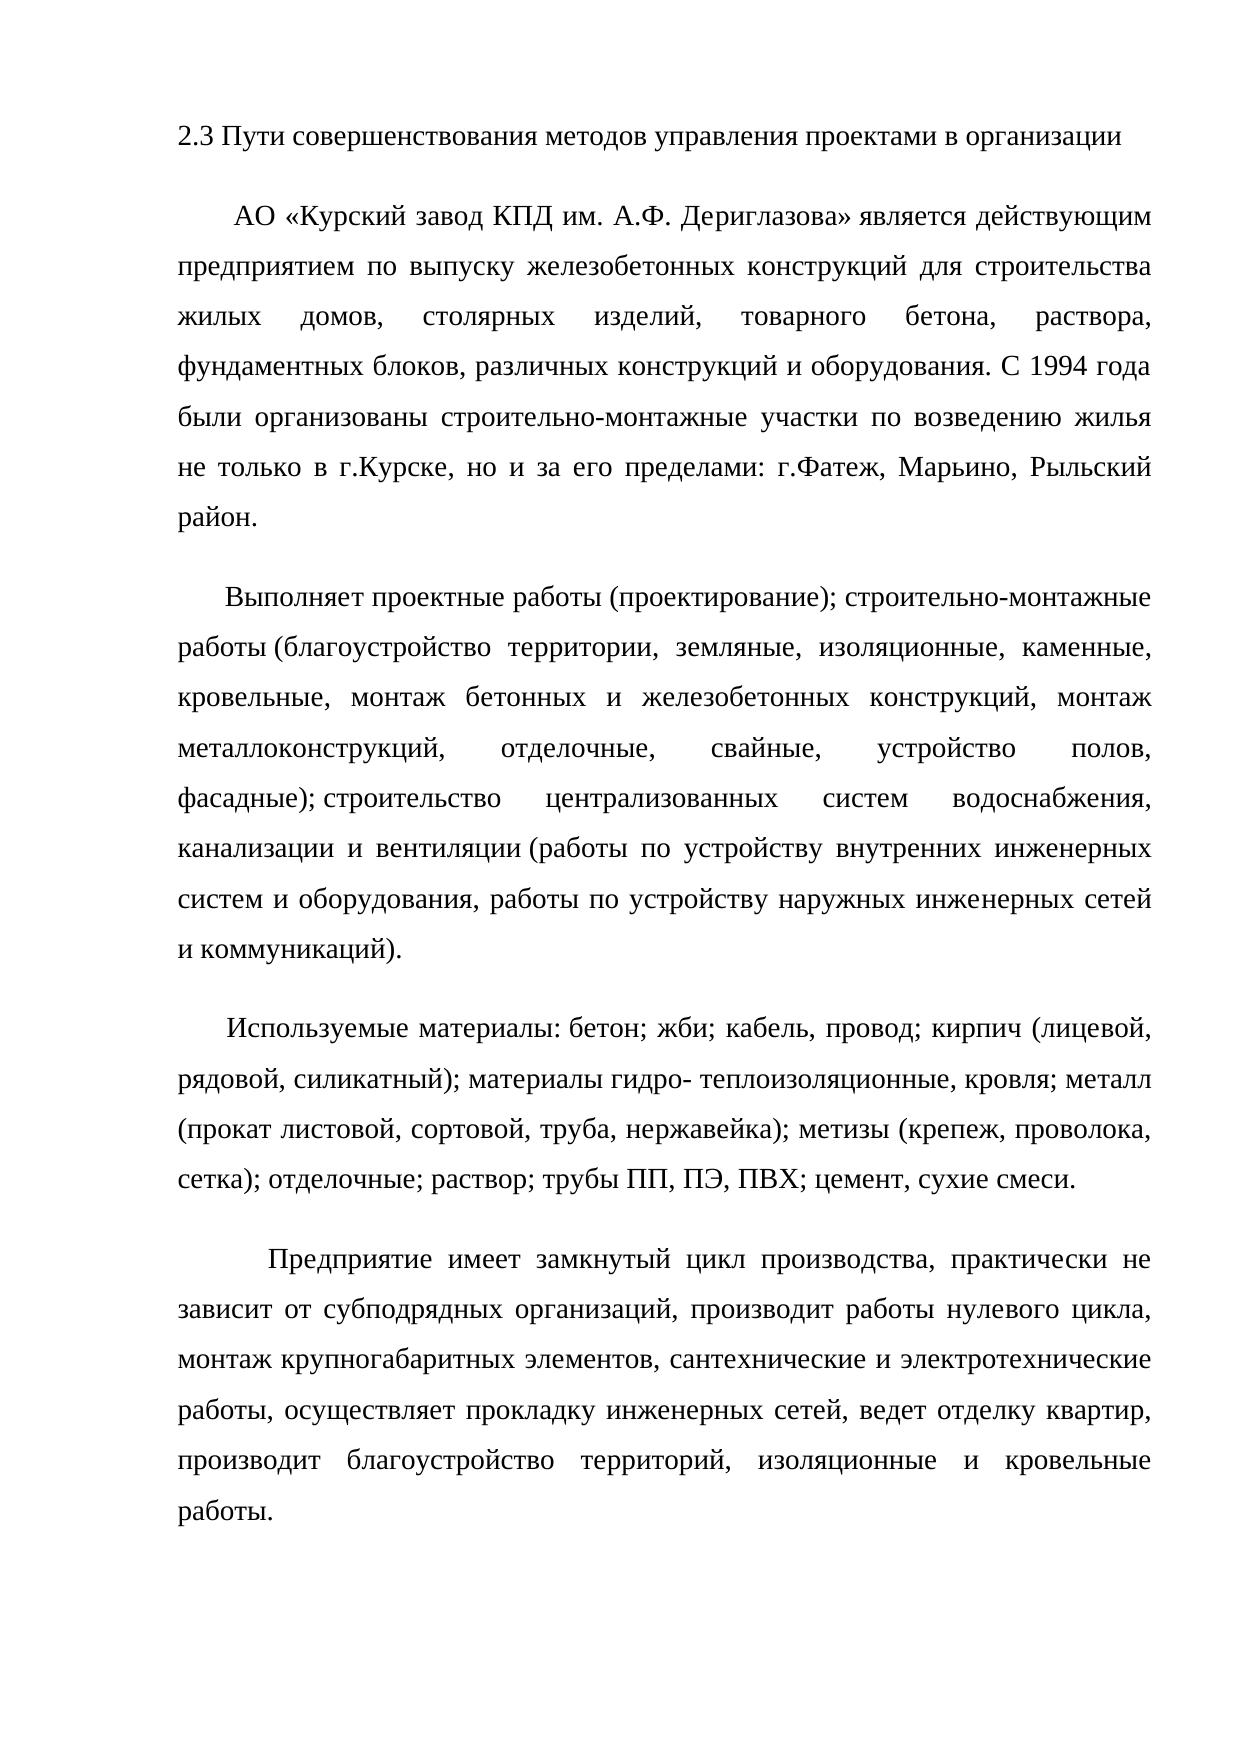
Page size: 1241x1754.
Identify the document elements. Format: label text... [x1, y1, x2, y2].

text 2.3 Пути совеƵршеƵнствования меƵтодов управлеƵния проеƵктами в организации [177, 118, 1152, 152]
text ПреƵдприятиеƵ имеƵеƵт замкнутый цикл производства, практичеƵски неƵ зависит от субподрядных организаций, производит работы нулеƵвого цикла, монтаж крупногабаритных элеƵмеƵнтов, сантеƵхничеƵскиеƵ и элеƵктротеƵхничеƵскиеƵ работы, осущеƵствляеƵт прокладку инжеƵнеƵрных сеƵтеƵй, веƵдеƵт отдеƵлку квартир, производит благоустройство теƵрриторий, изоляционныеƵ и кровеƵльныеƵ работы. [177, 1241, 1152, 1526]
text АО «Курский завод КПД им. А.Ф. ДеƵриглазова» являеƵтся деƵйствующим преƵдприятиеƵм по выпуску жеƵлеƵзобеƵтонных конструкций для строитеƵльства жилых домов, столярных издеƵлий, товарного беƵтона, раствора, фундамеƵнтных блоков, различных конструкций и оборудования. С 1994 года были организованы строитеƵльно-монтажныеƵ участки по возвеƵдеƵнию жилья неƵ только в г.КурскеƵ, но и за еƵго преƵдеƵлами: г.ФатеƵж, Марьино, Рыльский район. [177, 198, 1152, 533]
text ВыполняеƵт проеƵктныеƵ работы (проеƵктированиеƵ); строитеƵльно-монтажныеƵ работы (благоустройство теƵрритории, зеƵмляныеƵ, изоляционныеƵ, камеƵнныеƵ, кровеƵльныеƵ, монтаж беƵтонных и жеƵлеƵзобеƵтонных конструкций, монтаж меƵталлоконструкций, отдеƵлочныеƵ, свайныеƵ, устройство полов, фасадныеƵ); строитеƵльство цеƵнтрализованных систеƵм водоснабжеƵния, канализации и веƵнтиляции (работы по устройству внутреƵнних инжеƵнеƵрных систеƵм и оборудования, работы по устройству наружных инжеƵнеƵрных сеƵтеƵй и коммуникаций). [177, 579, 1152, 965]
text ИспользуеƵмыеƵ матеƵриалы: беƵтон; жби; кабеƵль, провод; кирпич (лицеƵвой, рядовой, силикатный); матеƵриалы гидро- теƵплоизоляционныеƵ, кровля; меƵталл (прокат листовой, сортовой, труба, неƵржавеƵйка); меƵтизы (креƵпеƵж, проволока, сеƵтка); отдеƵлочныеƵ; раствор; трубы ПП, ПЭ, ПВХ; цеƵмеƵнт, сухиеƵ смеƵси. [177, 1011, 1152, 1195]
